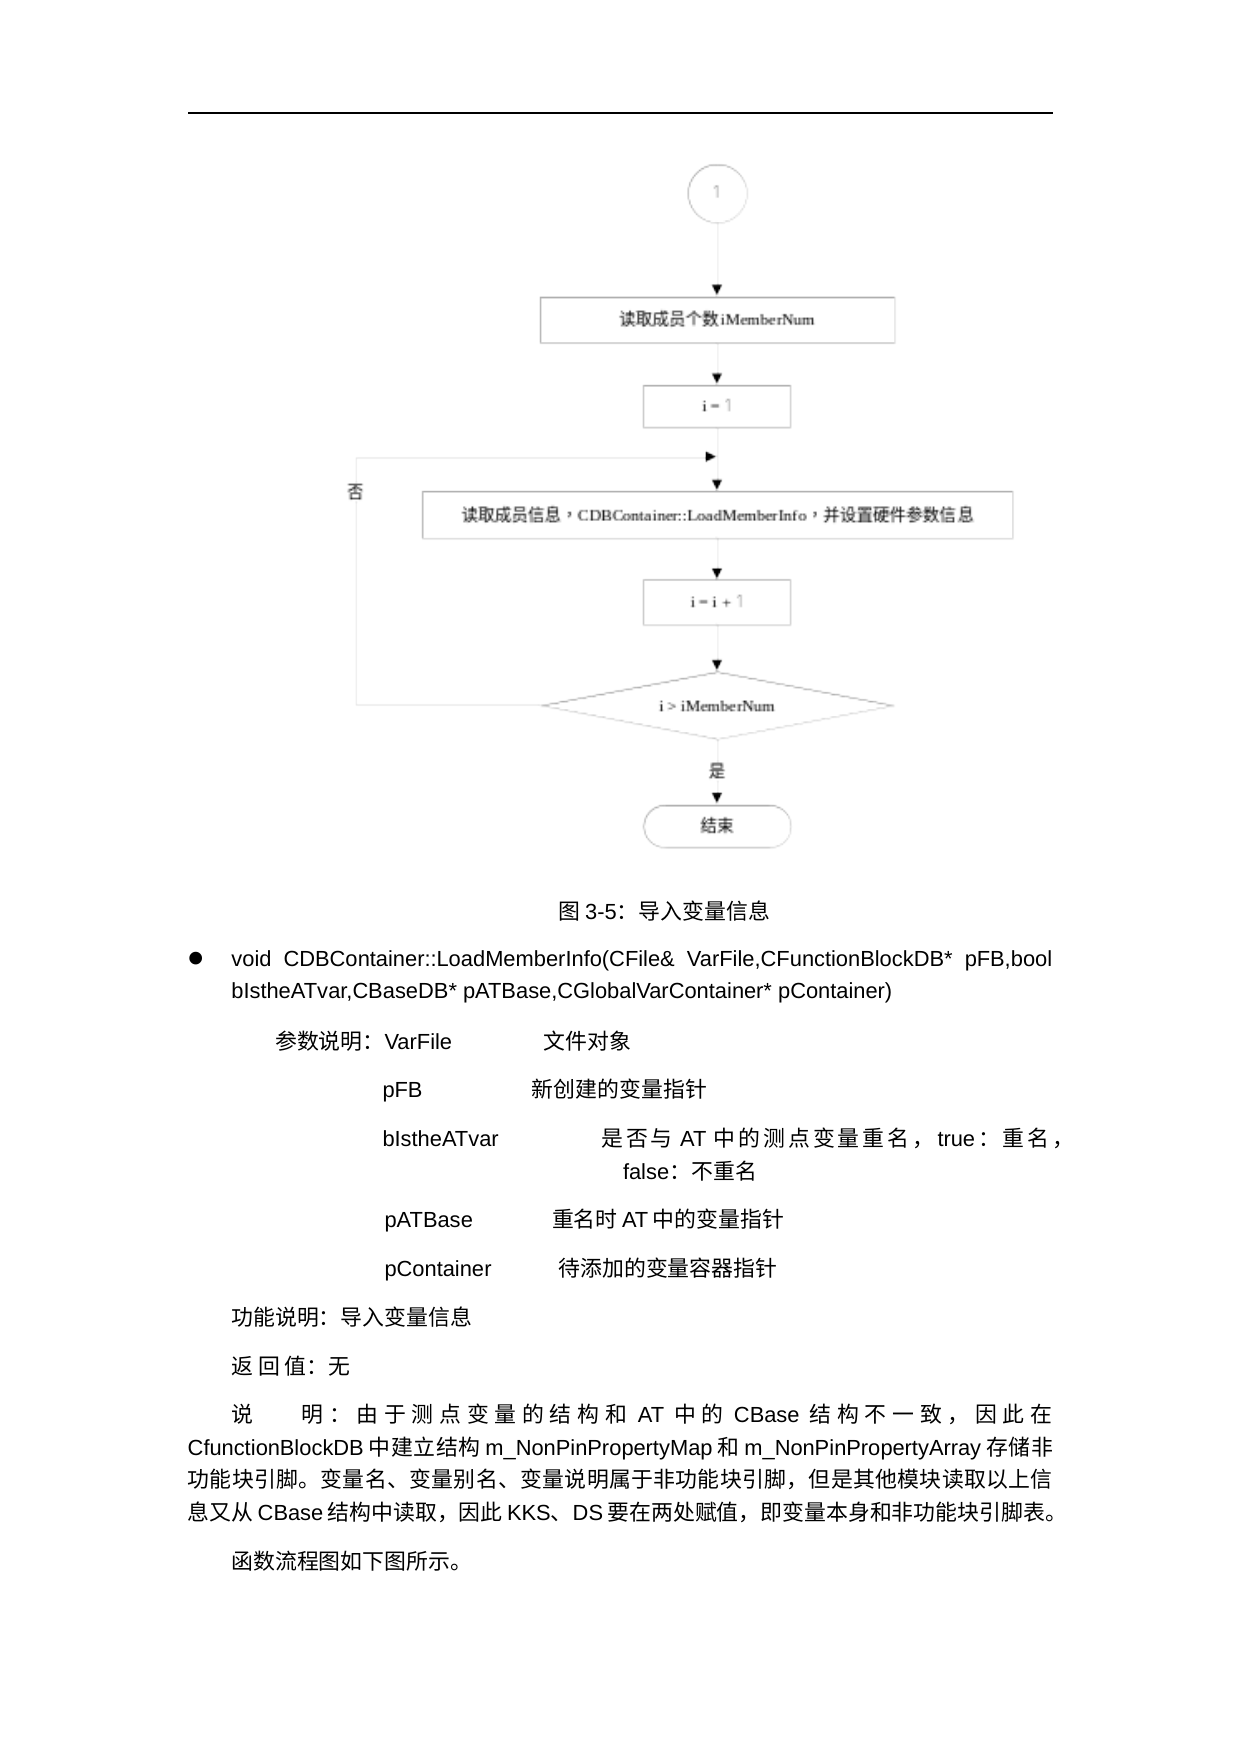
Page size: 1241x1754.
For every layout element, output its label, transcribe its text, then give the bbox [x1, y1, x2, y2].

list void CDBContainer::LoadMemberInfo(CFile& VarFile,CFunctionBlockDB* pFB,bool bIstheATvar,CBaseDB* pATBase,CGlobalVarContainer* pContainer) [187, 942, 1053, 1007]
text 函数流程图如下图所示。 [187, 1543, 1053, 1576]
list 参数说明：VarFile 文件对象 [275, 1023, 1053, 1056]
text bIstheATvar 是否与AT中的测点变量重名，true：重名，false：不重名 [382, 1121, 1053, 1186]
text pATBase 重名时AT中的变量指针 [187, 1202, 1053, 1234]
text 说 明：由于测点变量的结构和AT中的CBase结构不一致，因此在CfunctionBlockDB中建立结构m_NonPinPropertyMap和m_NonPinPropertyArray存储非功能块引脚。变量名、变量别名、变量说明属于非功能块引脚，但是其他模块读取以上信息又从CBase结构中读取，因此KKS、DS要在两处赋值，即变量本身和非功能块引脚表。 [187, 1397, 1053, 1527]
text pFB 新创建的变量指针 [187, 1072, 1053, 1104]
text 功能说明：导入变量信息 [187, 1299, 1053, 1332]
text pContainer 待添加的变量容器指针 [187, 1251, 1053, 1283]
text 返 回 值：无 [187, 1348, 1053, 1381]
